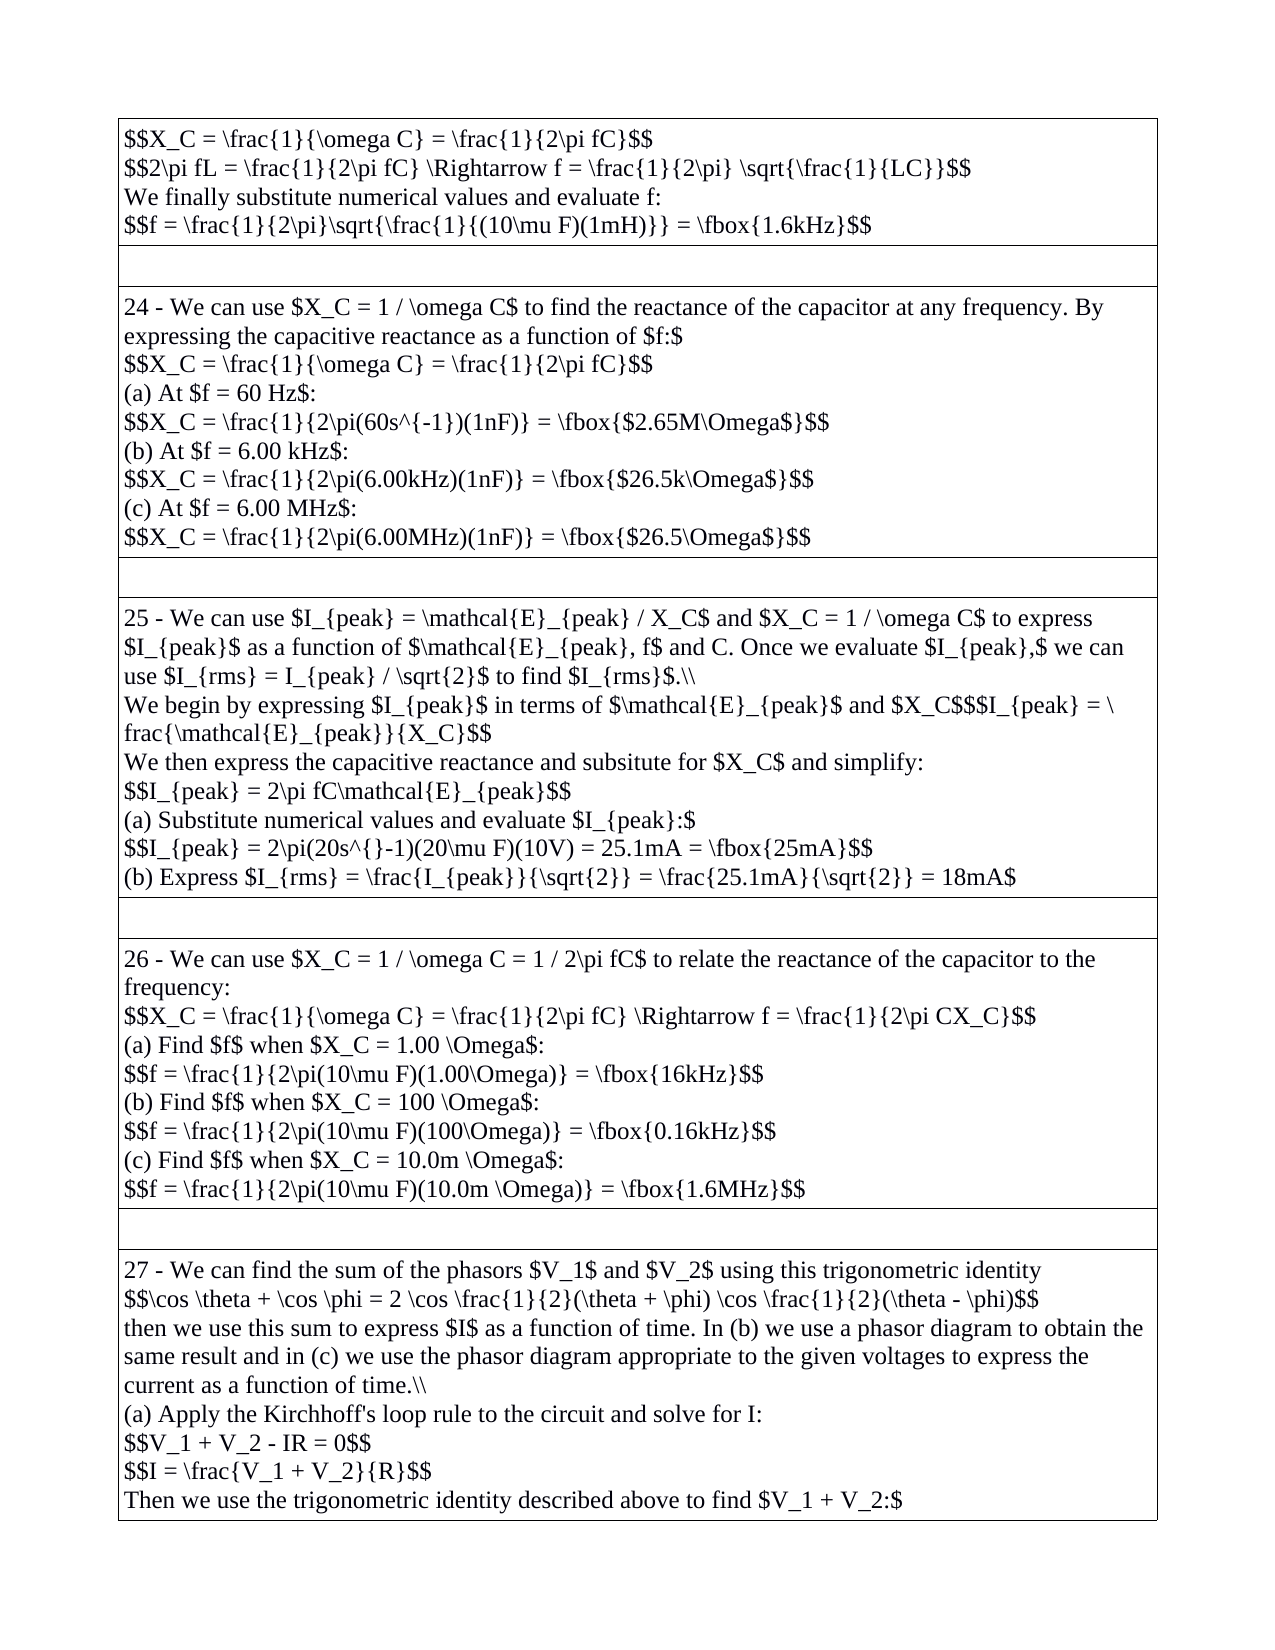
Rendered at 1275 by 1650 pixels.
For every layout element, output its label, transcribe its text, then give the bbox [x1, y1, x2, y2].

table_cell 24 - We can use $X_C = 1 / \omega C$ to find the reactance of the capacitor at any frequency. By expressing the capacitive reactance as a function of $f:$ $$X_C = \frac{1}{\omega C} = \frac{1}{2\pi fC}$$ (a) At $f = 60 Hz$: $$X_C = \frac{1}{2\pi(60s^{-1})(1nF)} = \fbox{$2.65M\Omega$}$$ (b) At $f = 6.00 kHz$: $$X_C = \frac{1}{2\pi(6.00kHz)(1nF)} = \fbox{$26.5k\Omega$}$$ (c) At $f = 6.00 MHz$: $$X_C = \frac{1}{2\pi(6.00MHz)(1nF)} = \fbox{$26.5\Omega$}$$ [119, 287, 1157, 557]
table_cell [119, 1209, 1157, 1249]
table_cell [119, 558, 1157, 597]
table_cell 26 - We can use $X_C = 1 / \omega C = 1 / 2\pi fC$ to relate the reactance of the capacitor to the frequency: $$X_C = \frac{1}{\omega C} = \frac{1}{2\pi fC} \Rightarrow f = \frac{1}{2\pi CX_C}$$ (a) Find $f$ when $X_C = 1.00 \Omega$: $$f = \frac{1}{2\pi(10\mu F)(1.00\Omega)} = \fbox{16kHz}$$ (b) Find $f$ when $X_C = 100 \Omega$: $$f = \frac{1}{2\pi(10\mu F)(100\Omega)} = \fbox{0.16kHz}$$ (c) Find $f$ when $X_C = 10.0m \Omega$: $$f = \frac{1}{2\pi(10\mu F)(10.0m \Omega)} = \fbox{1.6MHz}$$ [119, 939, 1157, 1208]
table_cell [119, 1250, 1157, 1520]
table_cell [119, 246, 1157, 286]
table_cell [119, 898, 1157, 937]
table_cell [119, 119, 1157, 245]
table_cell 25 - We can use $I_{peak} = \mathcal{E}_{peak} / X_C$ and $X_C = 1 / \omega C$ to express $I_{peak}$ as a function of $\mathcal{E}_{peak}, f$ and C. Once we evaluate $I_{peak},$ we can use $I_{rms} = I_{peak} / \sqrt{2}$ to find $I_{rms}$.\\ We begin by expressing $I_{peak}$ in terms of $\mathcal{E}_{peak}$ and $X_C$$$I_{peak} = \frac{\mathcal{E}_{peak}}{X_C}$$ We then express the capacitive reactance and subsitute for $X_C$ and simplify: $$I_{peak} = 2\pi fC\mathcal{E}_{peak}$$ (a) Substitute numerical values and evaluate $I_{peak}:$ $$I_{peak} = 2\pi(20s^{}-1)(20\mu F)(10V) = 25.1mA = \fbox{25mA}$$ (b) Express $I_{rms} = \frac{I_{peak}}{\sqrt{2}} = \frac{25.1mA}{\sqrt{2}} = 18mA$ [119, 598, 1157, 897]
